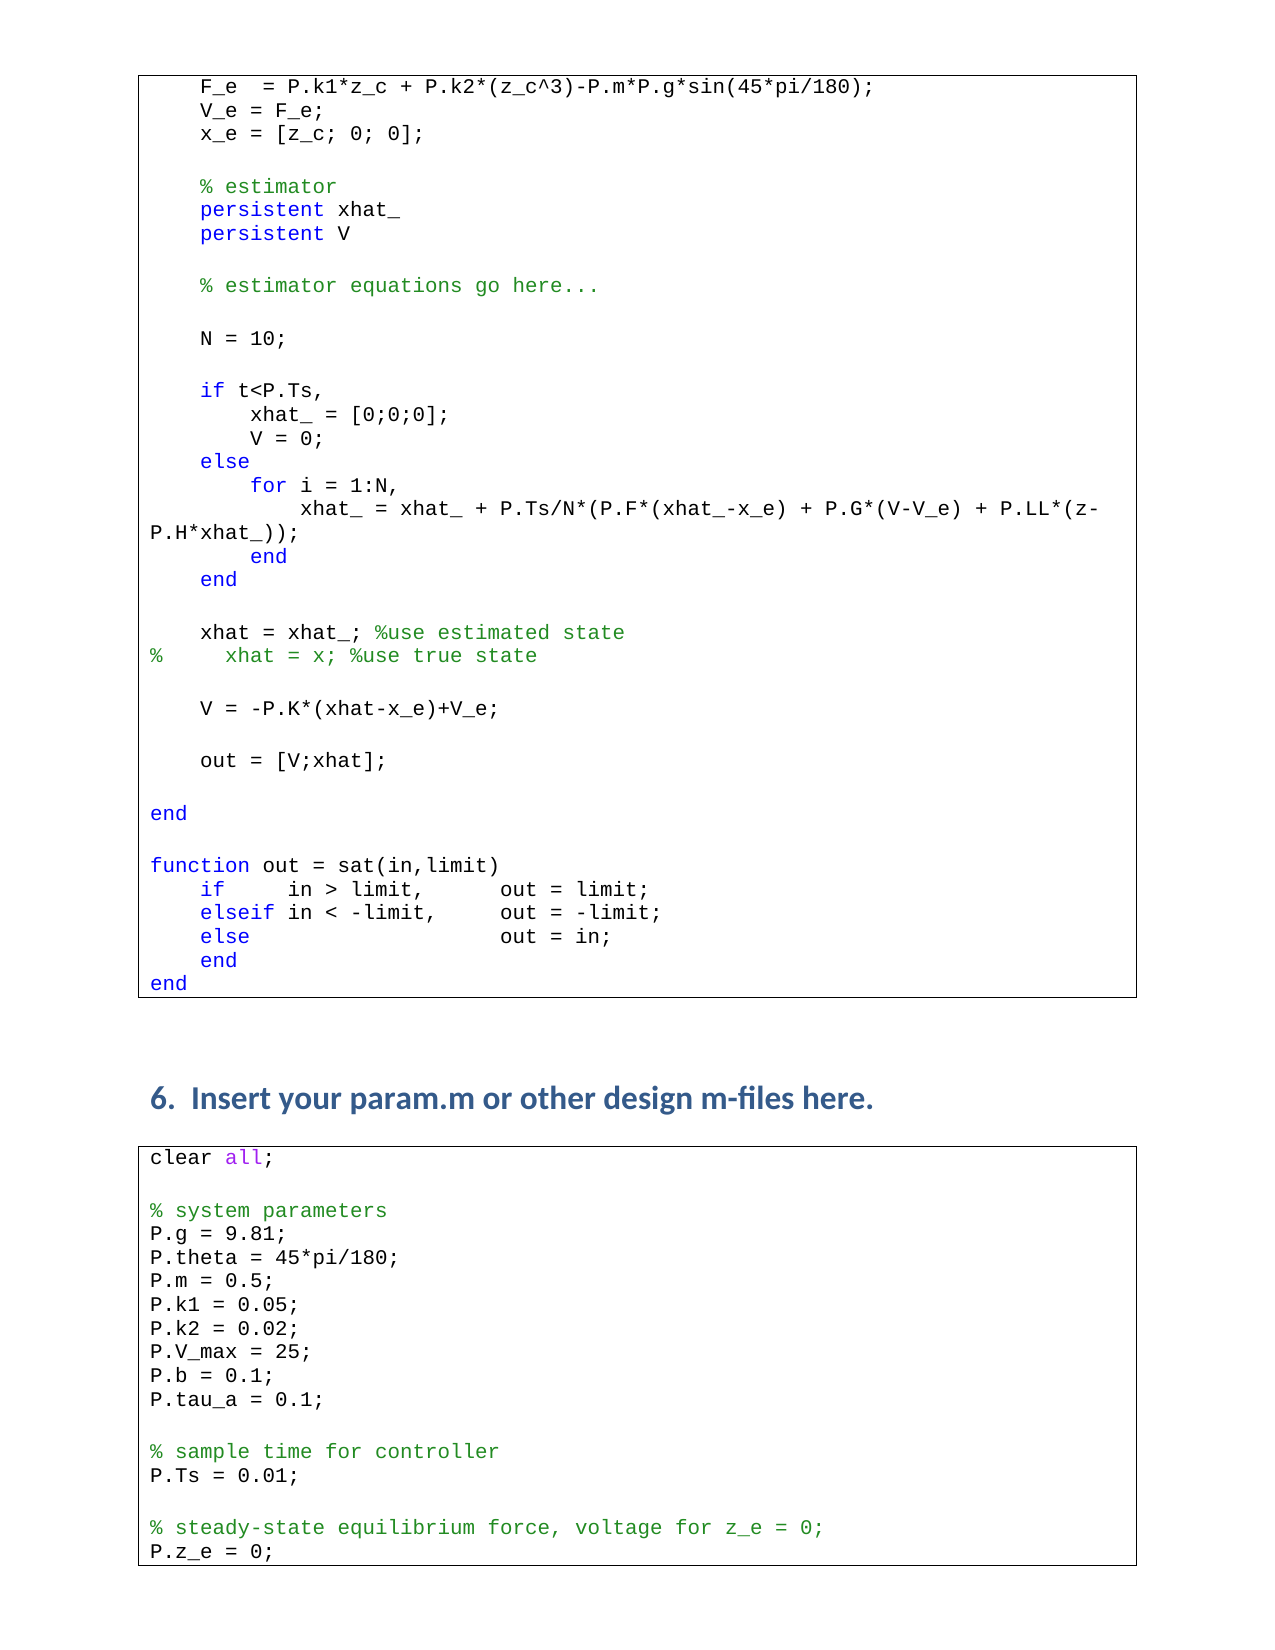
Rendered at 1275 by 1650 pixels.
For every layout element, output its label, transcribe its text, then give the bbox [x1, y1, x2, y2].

subtitle 6. Insert your param.m or other design m-files here. [150, 1077, 1125, 1117]
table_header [139, 1147, 1136, 1564]
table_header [139, 76, 1136, 997]
